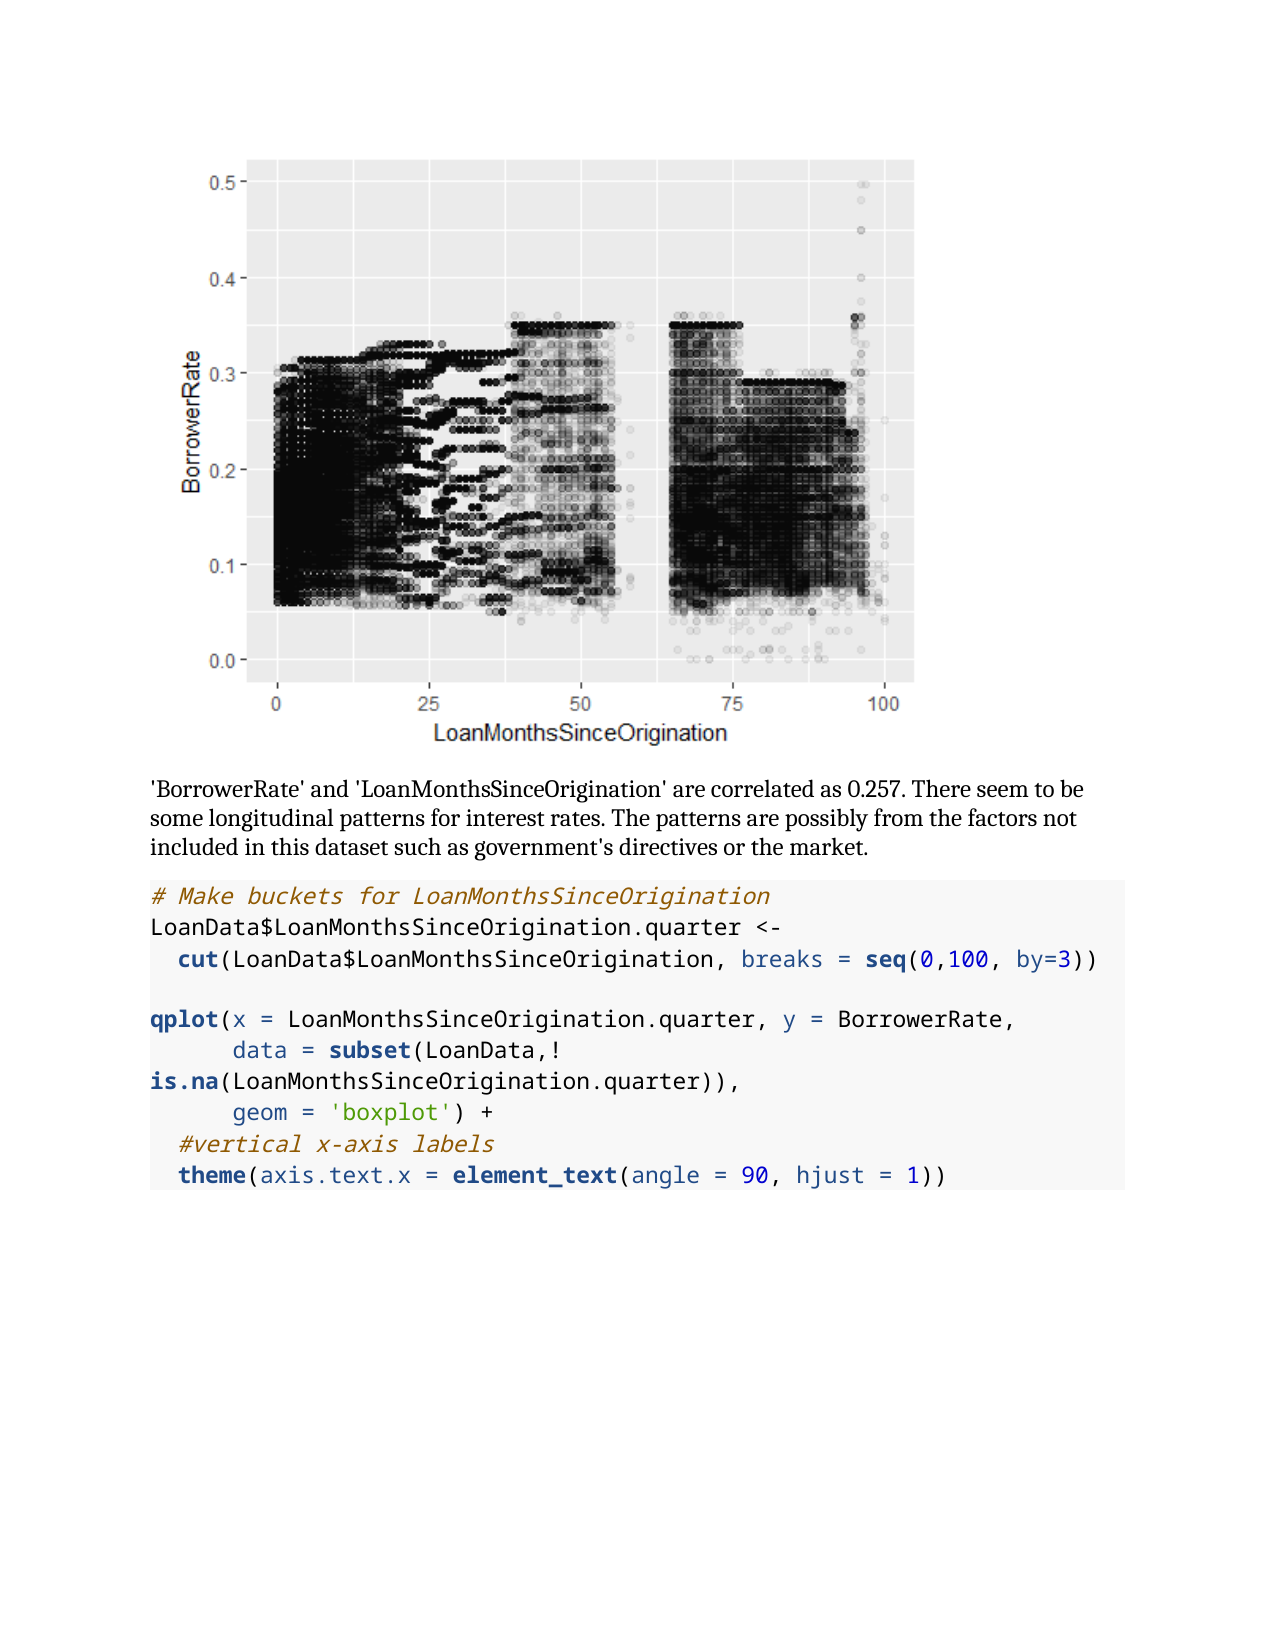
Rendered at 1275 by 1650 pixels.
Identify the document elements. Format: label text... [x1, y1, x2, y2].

text # Make buckets for LoanMonthsSinceOrigination LoanData$LoanMonthsSinceOrigination.quarter <- cut(LoanData$LoanMonthsSinceOrigination, breaks = seq(0,100, by=3)) qplot(x = LoanMonthsSinceOrigination.quarter, y = BorrowerRate, data = subset(LoanData,!is.na(LoanMonthsSinceOrigination.quarter)), geom = 'boxplot') + #vertical x-axis labels theme(axis.text.x = element_text(angle = 90, hjust = 1)) [150, 880, 1125, 1190]
text 'BorrowerRate' and 'LoanMonthsSinceOrigination' are correlated as 0.257. There seem to be some longitudinal patterns for interest rates. The patterns are possibly from the factors not included in this dataset such as government's directives or the market. [150, 775, 1125, 861]
picture [168, 150, 927, 757]
